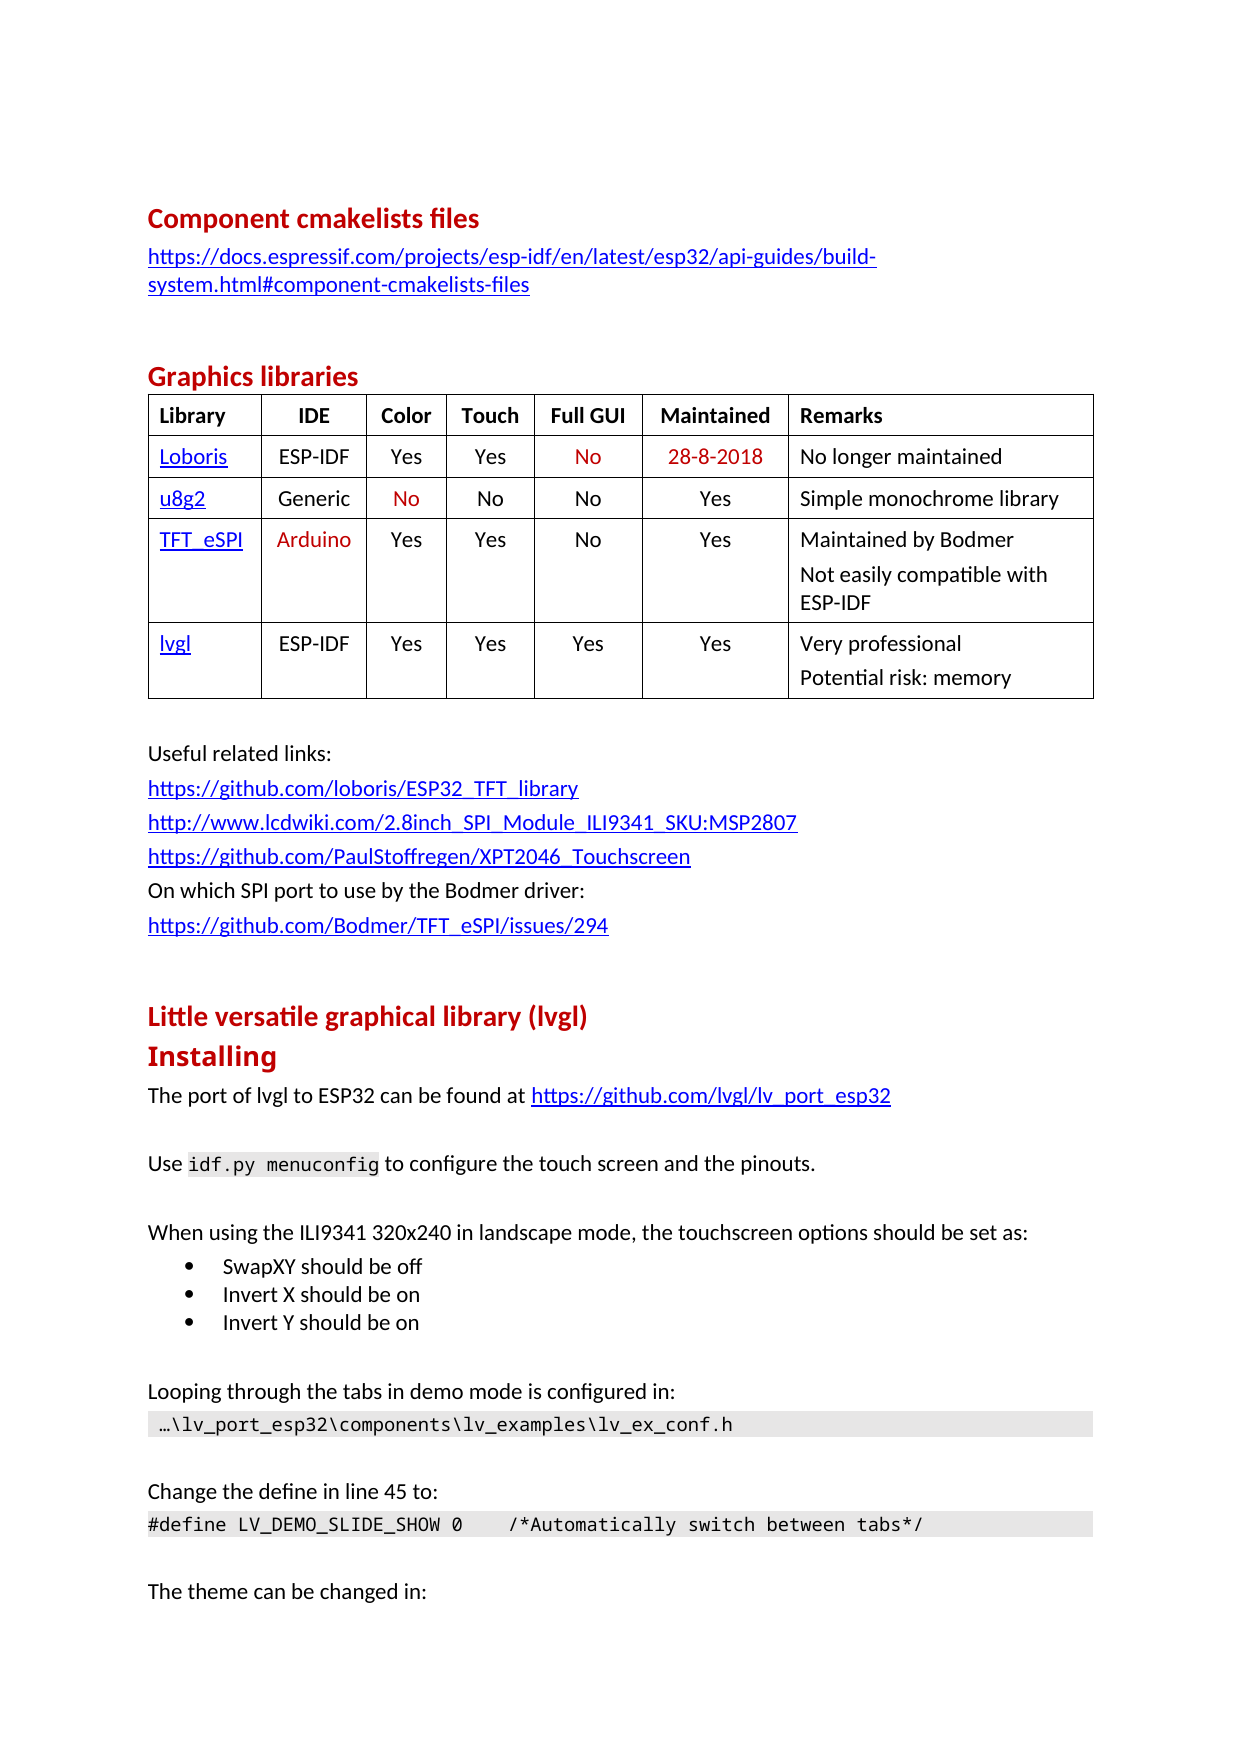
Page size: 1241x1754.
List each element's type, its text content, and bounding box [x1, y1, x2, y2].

subtitle Component cmakelists files [148, 201, 1093, 236]
table_cell u8g2 [149, 478, 261, 518]
text On which SPI port to use by the Bodmer driver: [148, 876, 1093, 904]
table_header Maintained [643, 395, 788, 435]
text https://github.com/PaulStoffregen/XPT2046_Touchscreen [148, 842, 1093, 870]
text http://www.lcdwiki.com/2.8inch_SPI_Module_ILI9341_SKU:MSP2807 [148, 808, 1093, 836]
table_cell Yes [367, 519, 446, 622]
text …\lv_port_esp32\components\lv_examples\lv_ex_conf.h [148, 1411, 1093, 1437]
text The port of lvgl to ESP32 can be found at https://github.com/lvgl/lv_port_esp32 [148, 1081, 1093, 1109]
list Invert Y should be on [185, 1308, 1093, 1336]
subtitle Little versatile graphical library (lvgl) [148, 998, 1093, 1034]
text The theme can be changed in: [148, 1577, 1093, 1606]
table_cell 28-8-2018 [643, 436, 788, 477]
table_header Remarks [789, 395, 1093, 435]
table_header Full GUI [535, 395, 642, 435]
text Looping through the tabs in demo mode is configured in: [148, 1377, 1093, 1405]
table_cell Loboris [149, 436, 261, 477]
table_cell Generic [262, 478, 366, 518]
table_cell Yes [643, 519, 788, 622]
table_cell ESP-IDF [262, 436, 366, 477]
text When using the ILI9341 320x240 in landscape mode, the touchscreen options should be set as: [148, 1218, 1093, 1246]
table_cell Yes [643, 478, 788, 518]
table_header IDE [262, 395, 366, 435]
table_header Color [367, 395, 446, 435]
table_cell Arduino [262, 519, 366, 622]
table_cell Yes [535, 623, 642, 698]
table_cell Simple monochrome library [789, 478, 1093, 518]
table_cell Very professional Potential risk: memory [789, 623, 1093, 698]
text Change the define in line 45 to: [148, 1477, 1093, 1505]
table_cell TFT_eSPI [149, 519, 261, 622]
text https://github.com/Bodmer/TFT_eSPI/issues/294 [148, 911, 1093, 939]
table_cell No [367, 478, 446, 518]
table_cell Yes [367, 436, 446, 477]
text https://github.com/loboris/ESP32_TFT_library [148, 774, 1093, 802]
text Use idf.py menuconfig to configure the touch screen and the pinouts. [148, 1149, 1093, 1177]
list Invert X should be on [185, 1280, 1093, 1308]
text https://docs.espressif.com/projects/esp-idf/en/latest/esp32/api-guides/build-system.html#component-cmakelists-files [148, 242, 1093, 298]
text #define LV_DEMO_SLIDE_SHOW 0 /*Automatically switch between tabs*/ [148, 1511, 1093, 1537]
text Useful related links: [148, 739, 1093, 767]
table_cell Maintained by Bodmer Not easily compatible with ESP-IDF [789, 519, 1093, 622]
table_cell Yes [367, 623, 446, 698]
list SwapXY should be off [185, 1252, 1093, 1280]
table_cell Yes [447, 519, 534, 622]
table_cell Yes [447, 623, 534, 698]
table_cell No [535, 478, 642, 518]
subtitle Installing [148, 1038, 1093, 1075]
table_cell Yes [643, 623, 788, 698]
table_header Library [149, 395, 261, 435]
table_cell No [447, 478, 534, 518]
table_cell No [535, 436, 642, 477]
table_header Touch [447, 395, 534, 435]
table_cell Yes [447, 436, 534, 477]
table_cell No [535, 519, 642, 622]
table_cell lvgl [149, 623, 261, 698]
table_cell ESP-IDF [262, 623, 366, 698]
table_cell No longer maintained [789, 436, 1093, 477]
subtitle Graphics libraries [148, 358, 1093, 393]
